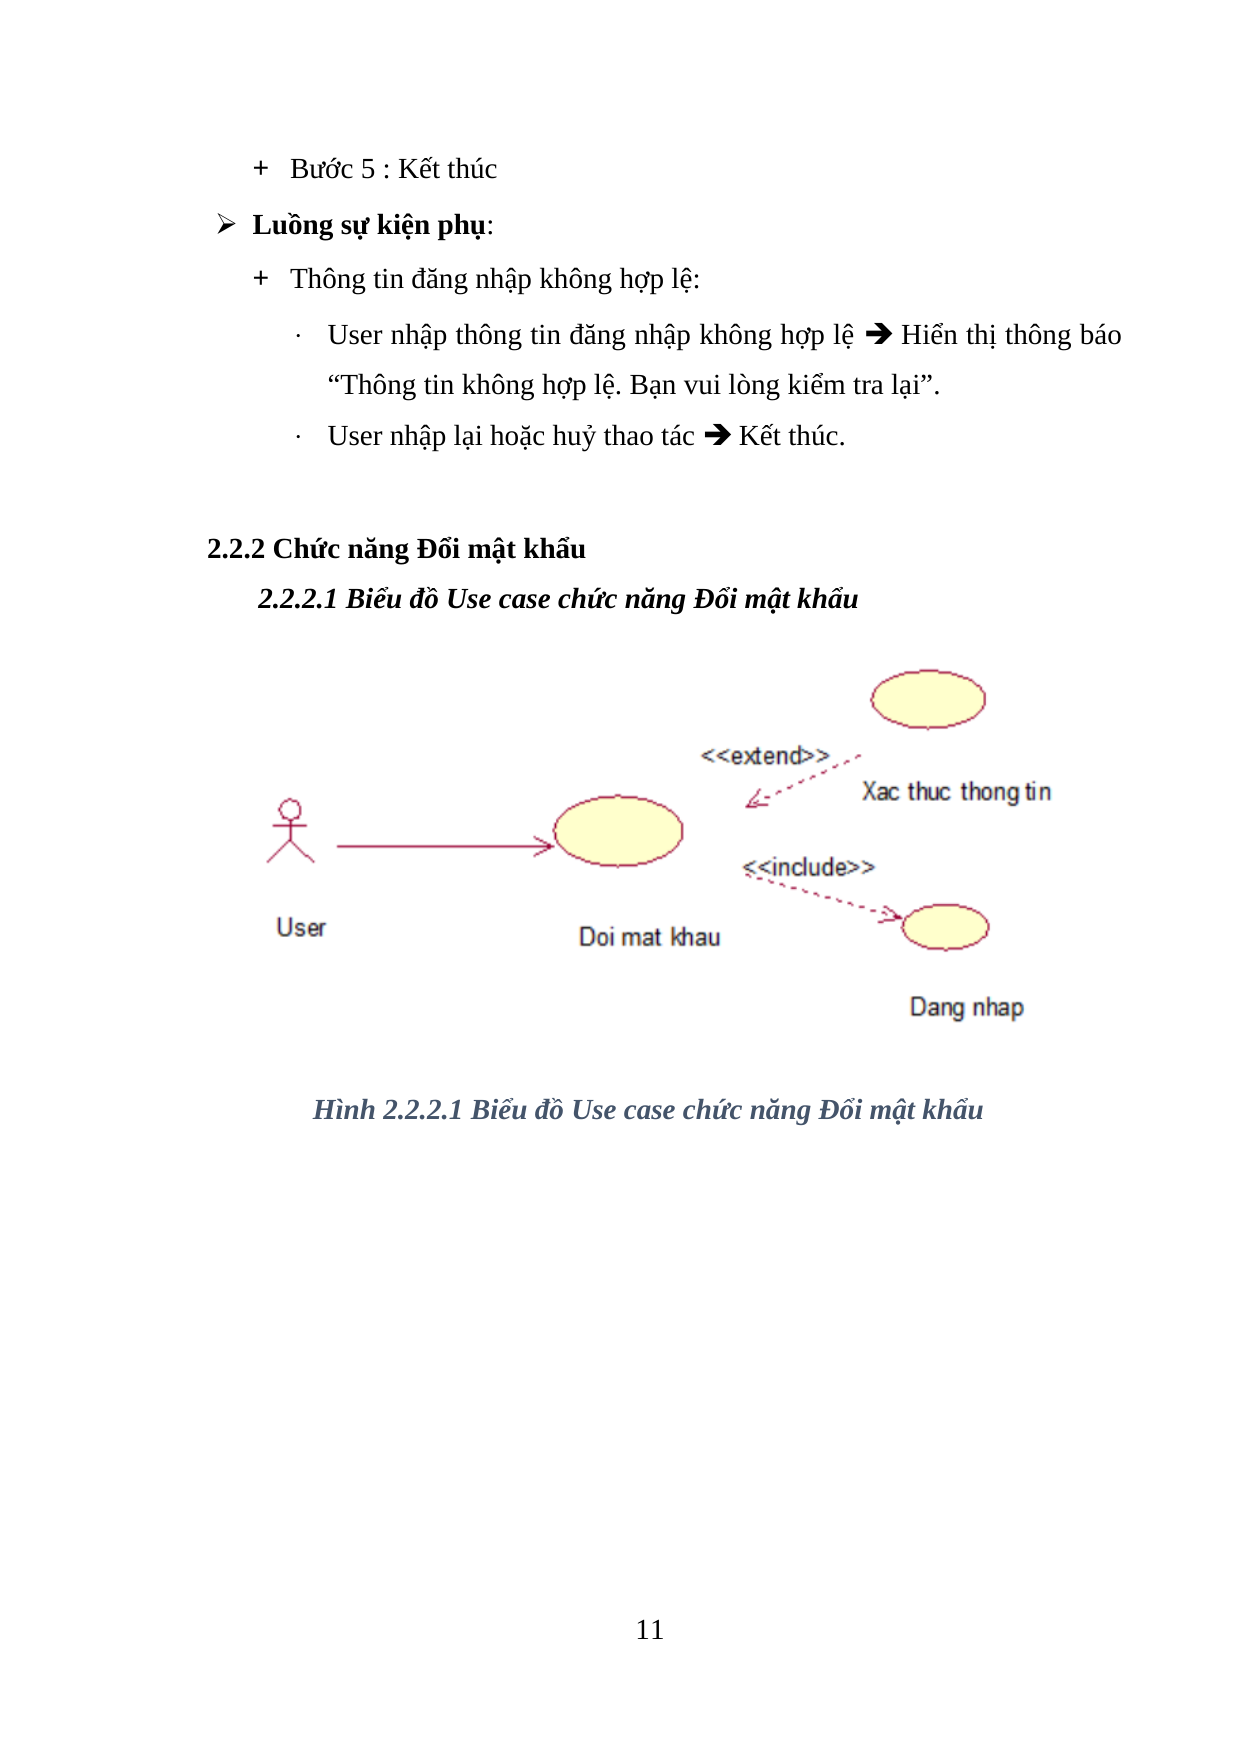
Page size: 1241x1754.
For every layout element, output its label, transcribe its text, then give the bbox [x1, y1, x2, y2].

list Bước 5 : Kết thúc [252, 148, 1122, 187]
list User nhập lại hoặc huỷ thao tác Kết thúc. [290, 418, 1122, 451]
list Thông tin đăng nhập không hợp lệ: [252, 258, 1122, 297]
list User nhập thông tin đăng nhập không hợp lệ Hiển thị thông báo “Thông tin không hợp lệ. Bạn vui lòng kiểm tra lại”. [290, 317, 1122, 401]
list Luồng sự kiện phụ: [215, 207, 1122, 241]
subtitle 2.2.2.1 Biểu đồ Use case chức năng Đổi mật khẩu [252, 581, 1122, 615]
text Hình 2.2.2.1 Biểu đồ Use case chức năng Đổi mật khẩu [177, 1092, 1122, 1126]
subtitle 2.2.2 Chức năng Đổi mật khẩu [177, 531, 1122, 564]
picture [226, 627, 1073, 1063]
